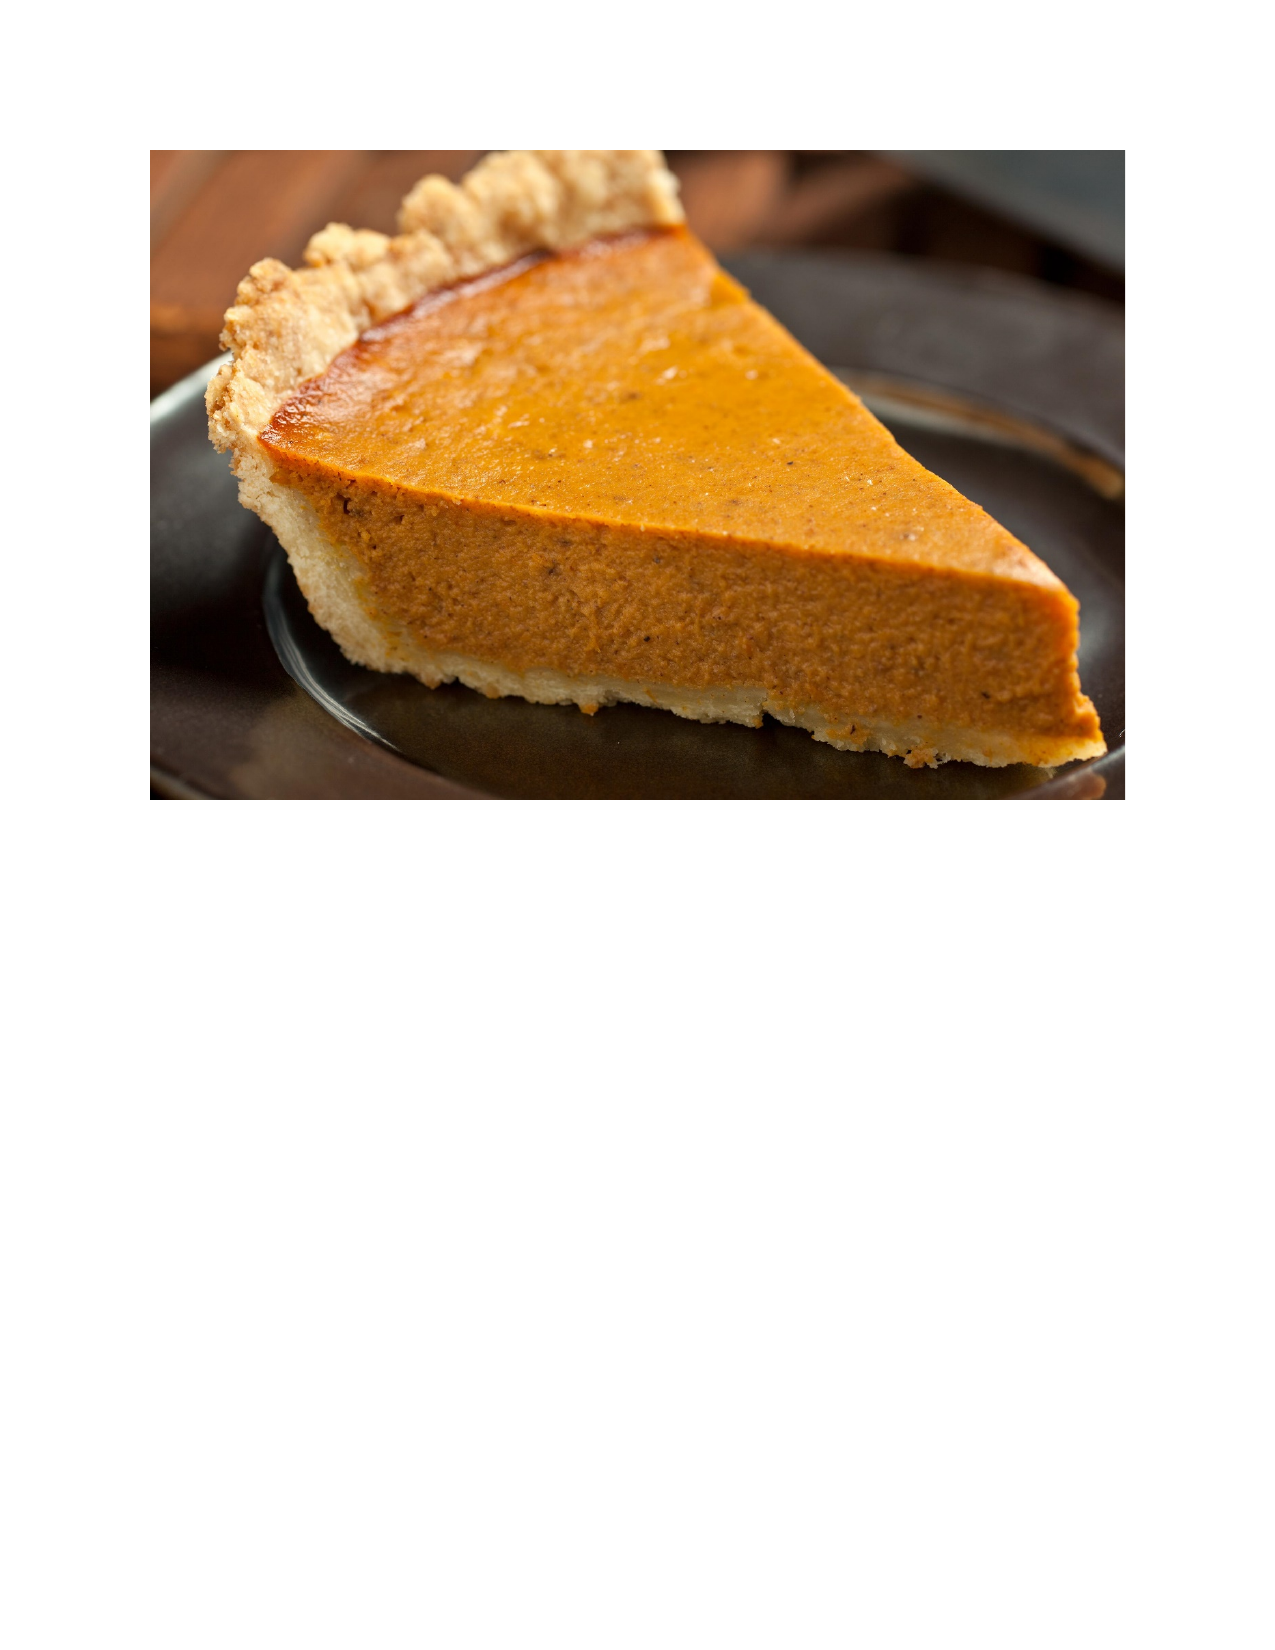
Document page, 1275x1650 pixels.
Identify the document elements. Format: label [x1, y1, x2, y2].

picture [150, 150, 1125, 800]
